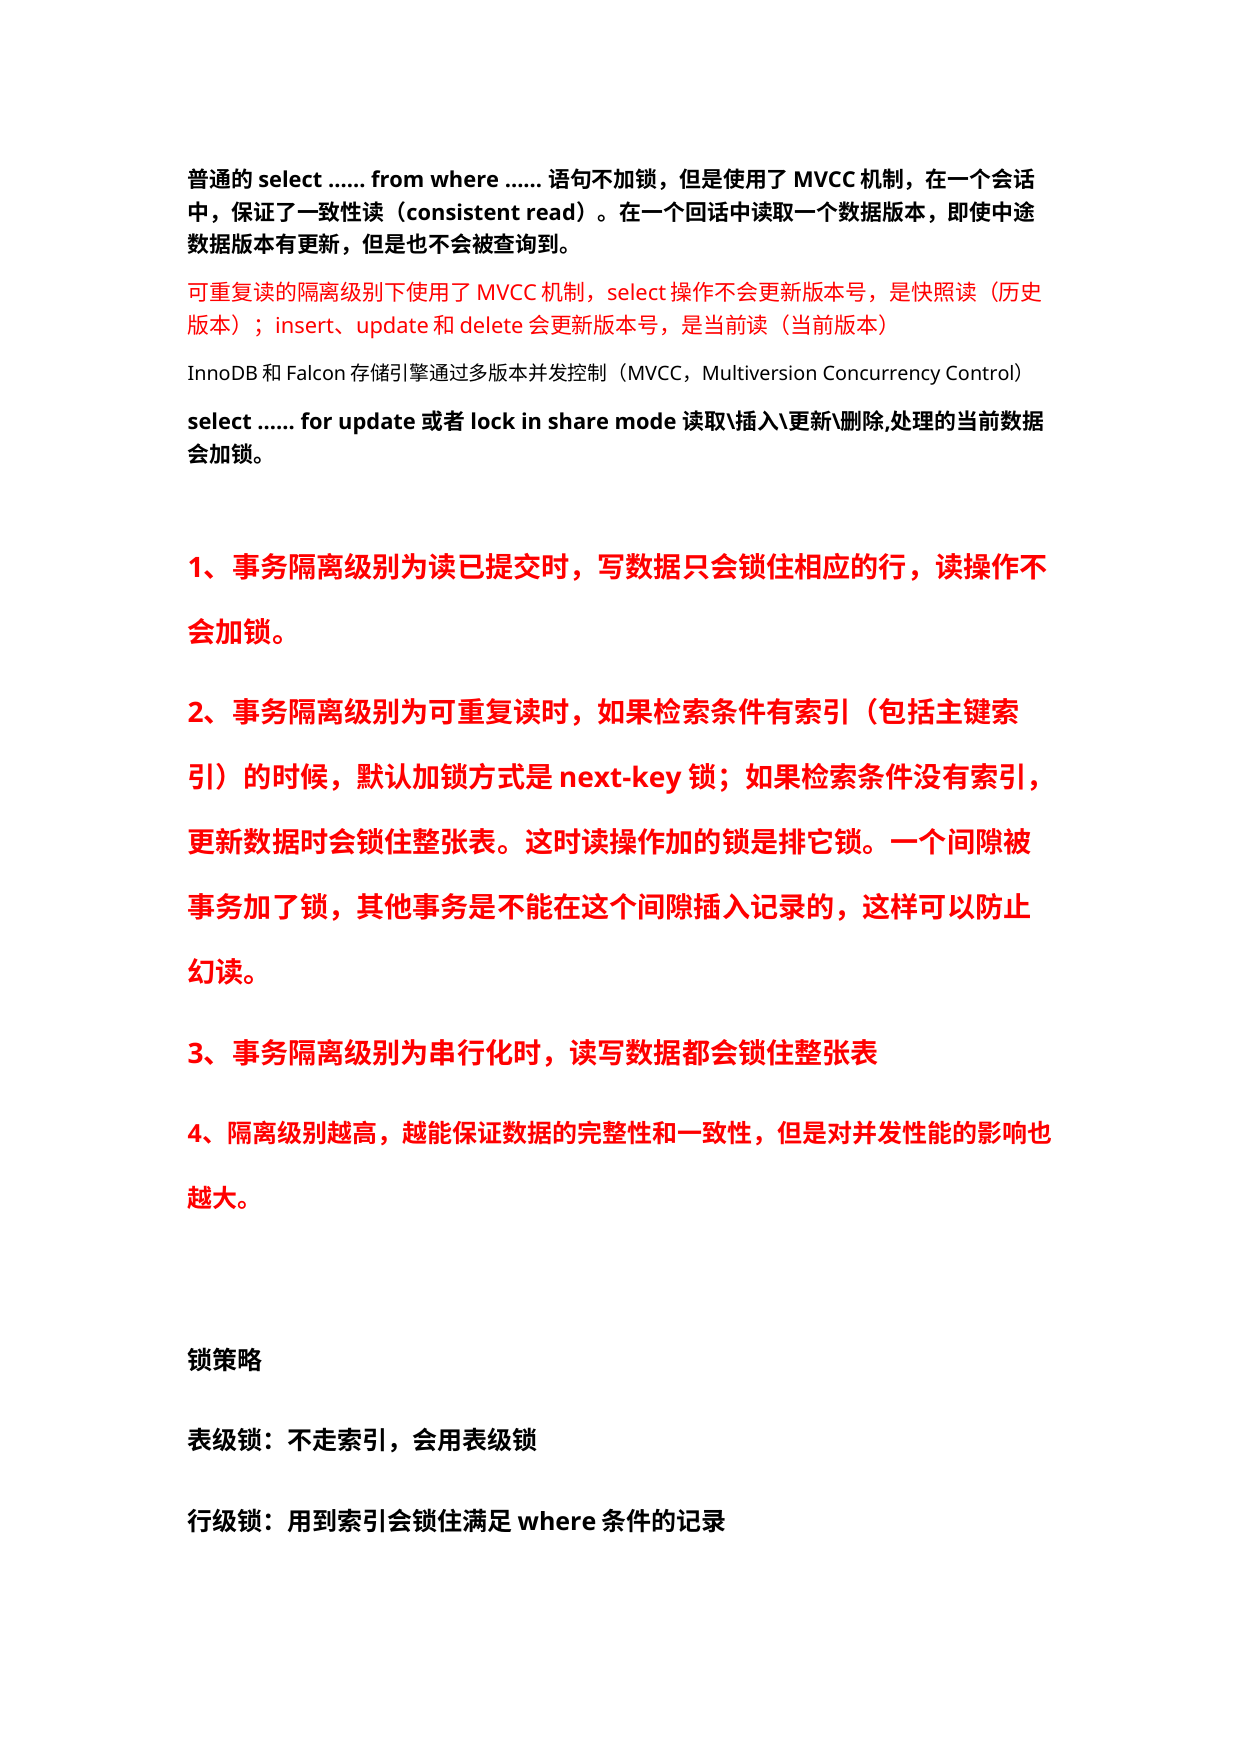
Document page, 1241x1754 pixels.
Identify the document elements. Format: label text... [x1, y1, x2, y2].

text 2、事务隔离级别为可重复读时，如果检索条件有索引（包括主键索引）的时候，默认加锁方式是next-key 锁；如果检索条件没有索引，更新数据时会锁住整张表。这时读操作加的锁是排它锁。一个间隙被事务加了锁，其他事务是不能在这个间隙插入记录的，这样可以防止幻读。 [187, 678, 1053, 1003]
list select …… for update 或者 lock in share mode 读取\插入\更新\删除,处理的当前数据会加锁。 [187, 404, 1053, 469]
text 表级锁：不走索引，会用表级锁 [187, 1406, 1053, 1471]
text 锁策略 [187, 1326, 1053, 1391]
text 1、事务隔离级别为读已提交时，写数据只会锁住相应的行，读操作不会加锁。 [187, 533, 1053, 663]
text 3、事务隔离级别为串行化时，读写数据都会锁住整张表 [187, 1019, 1053, 1084]
text 4、隔离级别越高，越能保证数据的完整性和一致性，但是对并发性能的影响也越大。 [187, 1099, 1053, 1229]
text 行级锁：用到索引会锁住满足where条件的记录 [187, 1487, 1053, 1552]
list 可重复读的隔离级别下使用了MVCC机制，select操作不会更新版本号，是快照读（历史版本）；insert、update和delete会更新版本号，是当前读（当前版本） [187, 275, 1053, 340]
list 普通的 select …… from where …… 语句不加锁，但是使用了MVCC机制，在一个会话中，保证了一致性读（consistent read）。在一个回话中读取一个数据版本，即使中途数据版本有更新，但是也不会被查询到。 [187, 162, 1053, 259]
list InnoDB和Falcon存储引擎通过多版本并发控制（MVCC，Multiversion Concurrency Control） [187, 356, 1053, 388]
